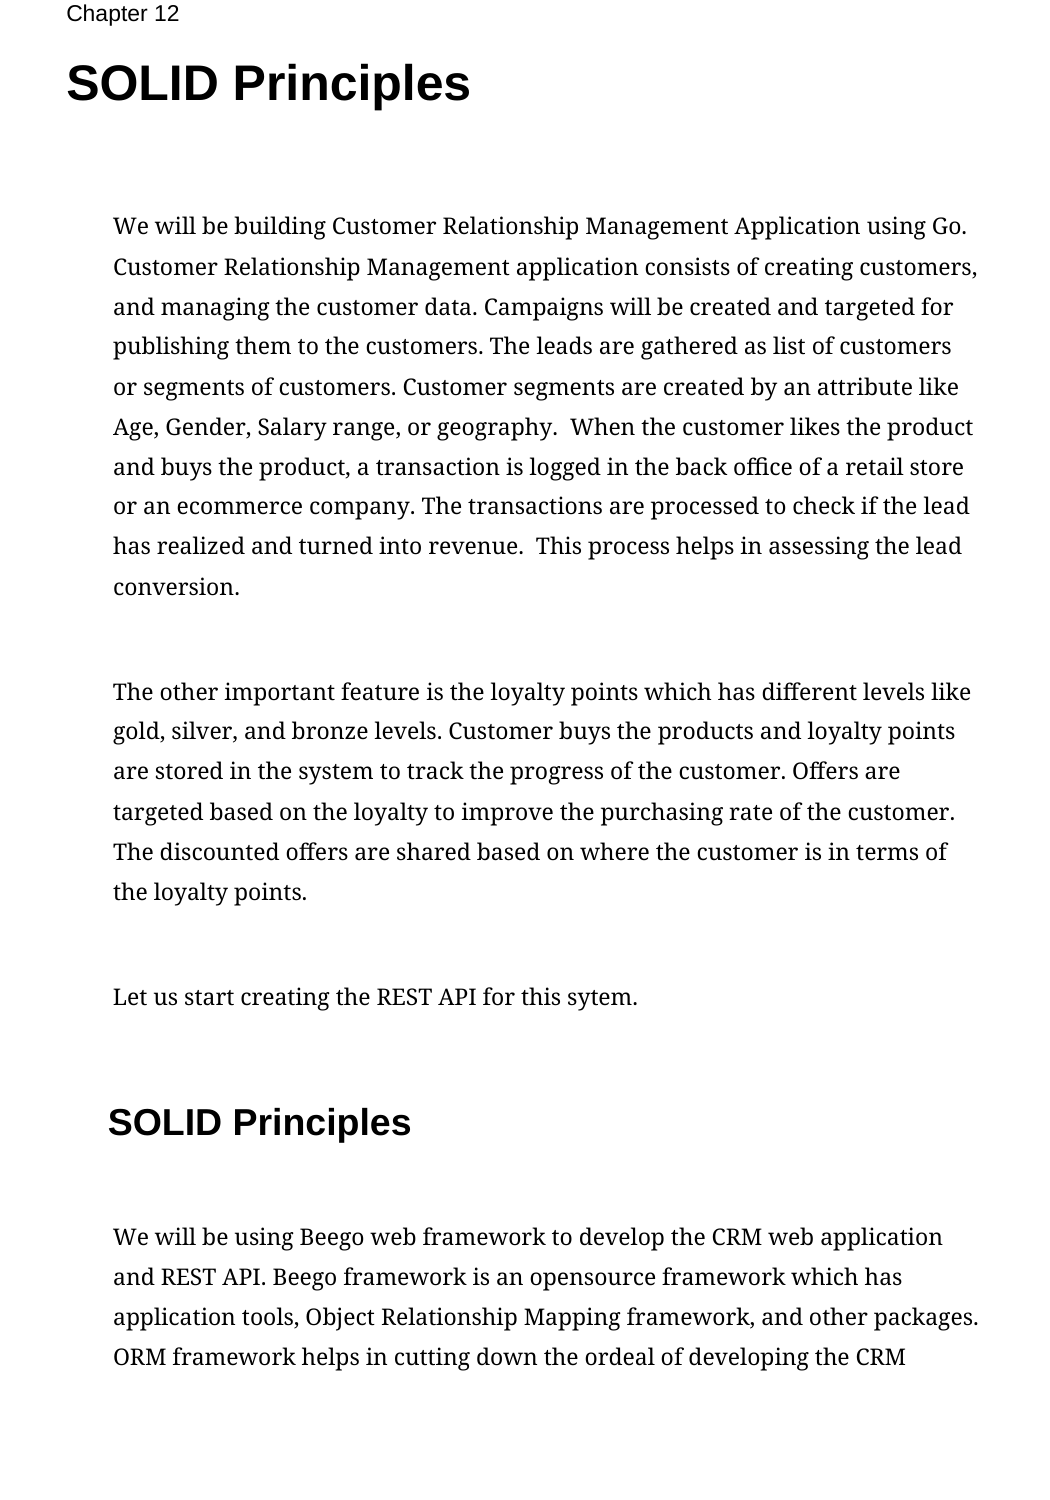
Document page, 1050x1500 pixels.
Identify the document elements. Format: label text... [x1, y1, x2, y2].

subtitle SOLID Principles [66, 53, 996, 111]
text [113, 1221, 981, 1372]
text SOLID Principles [66, 1101, 981, 1144]
text We will be building Customer Relationship Management Application using Go. Customer Relationship Management application consists of creating customers, and managing the customer data. Campaigns will be created and targeted for publishing them to the customers. The leads are gathered as list of customers or segments of customers. Customer segments are created by an attribute like Age, Gender, Salary range, or geography. When the customer likes the product and buys the product, a transaction is logged in the back office of a retail store or an ecommerce company. The transactions are processed to check if the lead has realized and turned into revenue. This process helps in assessing the lead conversion. [113, 211, 981, 602]
text Let us start creating the REST API for this sytem. [113, 981, 981, 1012]
text The other important feature is the loyalty points which has different levels like gold, silver, and bronze levels. Customer buys the products and loyalty points are stored in the system to track the progress of the customer. Offers are targeted based on the loyalty to improve the purchasing rate of the customer. The discounted offers are shared based on where the customer is in terms of the loyalty points. [113, 676, 981, 907]
